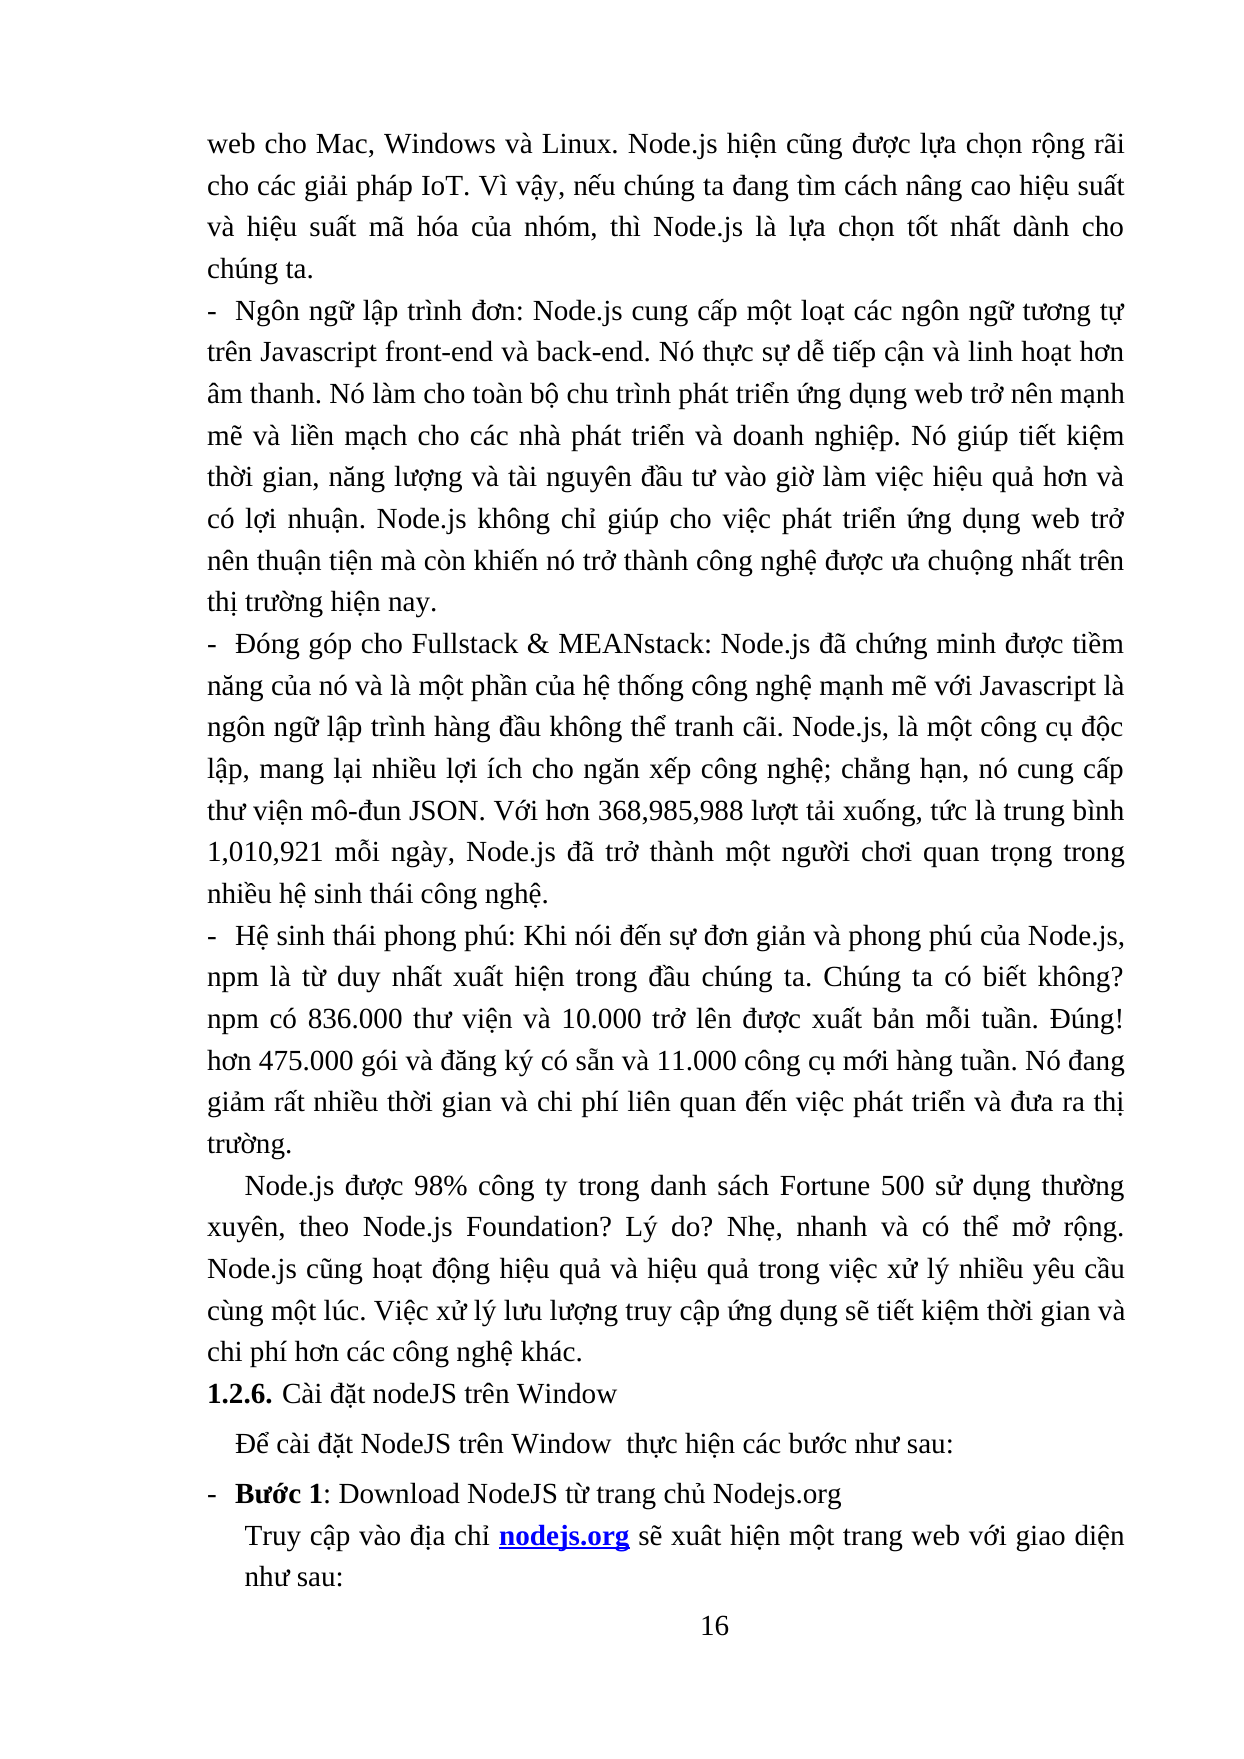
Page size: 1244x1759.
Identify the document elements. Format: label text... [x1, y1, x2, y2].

list Bước 1: Download NodeJS từ trang chủ Nodejs.org [207, 1468, 1126, 1510]
list Đóng góp cho Fullstack & MEANstack: Node.js đã chứng minh được tiềm năng của nó và là một phần của hệ thống công nghệ mạnh mẽ với Javascript là ngôn ngữ lập trình hàng đầu không thể tranh cãi. Node.js, là một công cụ độc lập, mang lại nhiều lợi ích cho ngăn xếp công nghệ; chẳng hạn, nó cung cấp thư viện mô-đun JSON. Với hơn 368,985,988 lượt tải xuống, tức là trung bình 1,010,921 mỗi ngày, Node.js đã trở thành một người chơi quan trọng trong nhiều hệ sinh thái công nghệ. [207, 618, 1126, 910]
list Hệ sinh thái phong phú: Khi nói đến sự đơn giản và phong phú của Node.js, npm là từ duy nhất xuất hiện trong đầu chúng ta. Chúng ta có biết không? npm có 836.000 thư viện và 10.000 trở lên được xuất bản mỗi tuần. Đúng! hơn 475.000 gói và đăng ký có sẵn và 11.000 công cụ mới hàng tuần. Nó đang giảm rất nhiều thời gian và chi phí liên quan đến việc phát triển và đưa ra thị trường. [207, 910, 1126, 1160]
list Ngôn ngữ lập trình đơn: Node.js cung cấp một loạt các ngôn ngữ tương tự trên Javascript front-end và back-end. Nó thực sự dễ tiếp cận và linh hoạt hơn âm thanh. Nó làm cho toàn bộ chu trình phát triển ứng dụng web trở nên mạnh mẽ và liền mạch cho các nhà phát triển và doanh nghiệp. Nó giúp tiết kiệm thời gian, năng lượng và tài nguyên đầu tư vào giờ làm việc hiệu quả hơn và có lợi nhuận. Node.js không chỉ giúp cho việc phát triển ứng dụng web trở nên thuận tiện mà còn khiến nó trở thành công nghệ được ưa chuộng nhất trên thị trường hiện nay. [207, 285, 1126, 618]
list Node.js được 98% công ty trong danh sách Fortune 500 sử dụng thường xuyên, theo Node.js Foundation? Lý do? Nhẹ, nhanh và có thể mở rộng. Node.js cũng hoạt động hiệu quả và hiệu quả trong việc xử lý nhiều yêu cầu cùng một lúc. Việc xử lý lưu lượng truy cập ứng dụng sẽ tiết kiệm thời gian và chi phí hơn các công nghệ khác. [207, 1160, 1126, 1368]
list Cài đặt nodeJS trên Window [207, 1368, 1126, 1410]
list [207, 118, 1126, 285]
list Truy cập vào địa chỉ nodejs.org sẽ xuât hiện một trang web với giao diện như sau: [244, 1510, 1126, 1593]
text Để cài đặt NodeJS trên Window thực hiện các bước như sau: [207, 1418, 1126, 1460]
